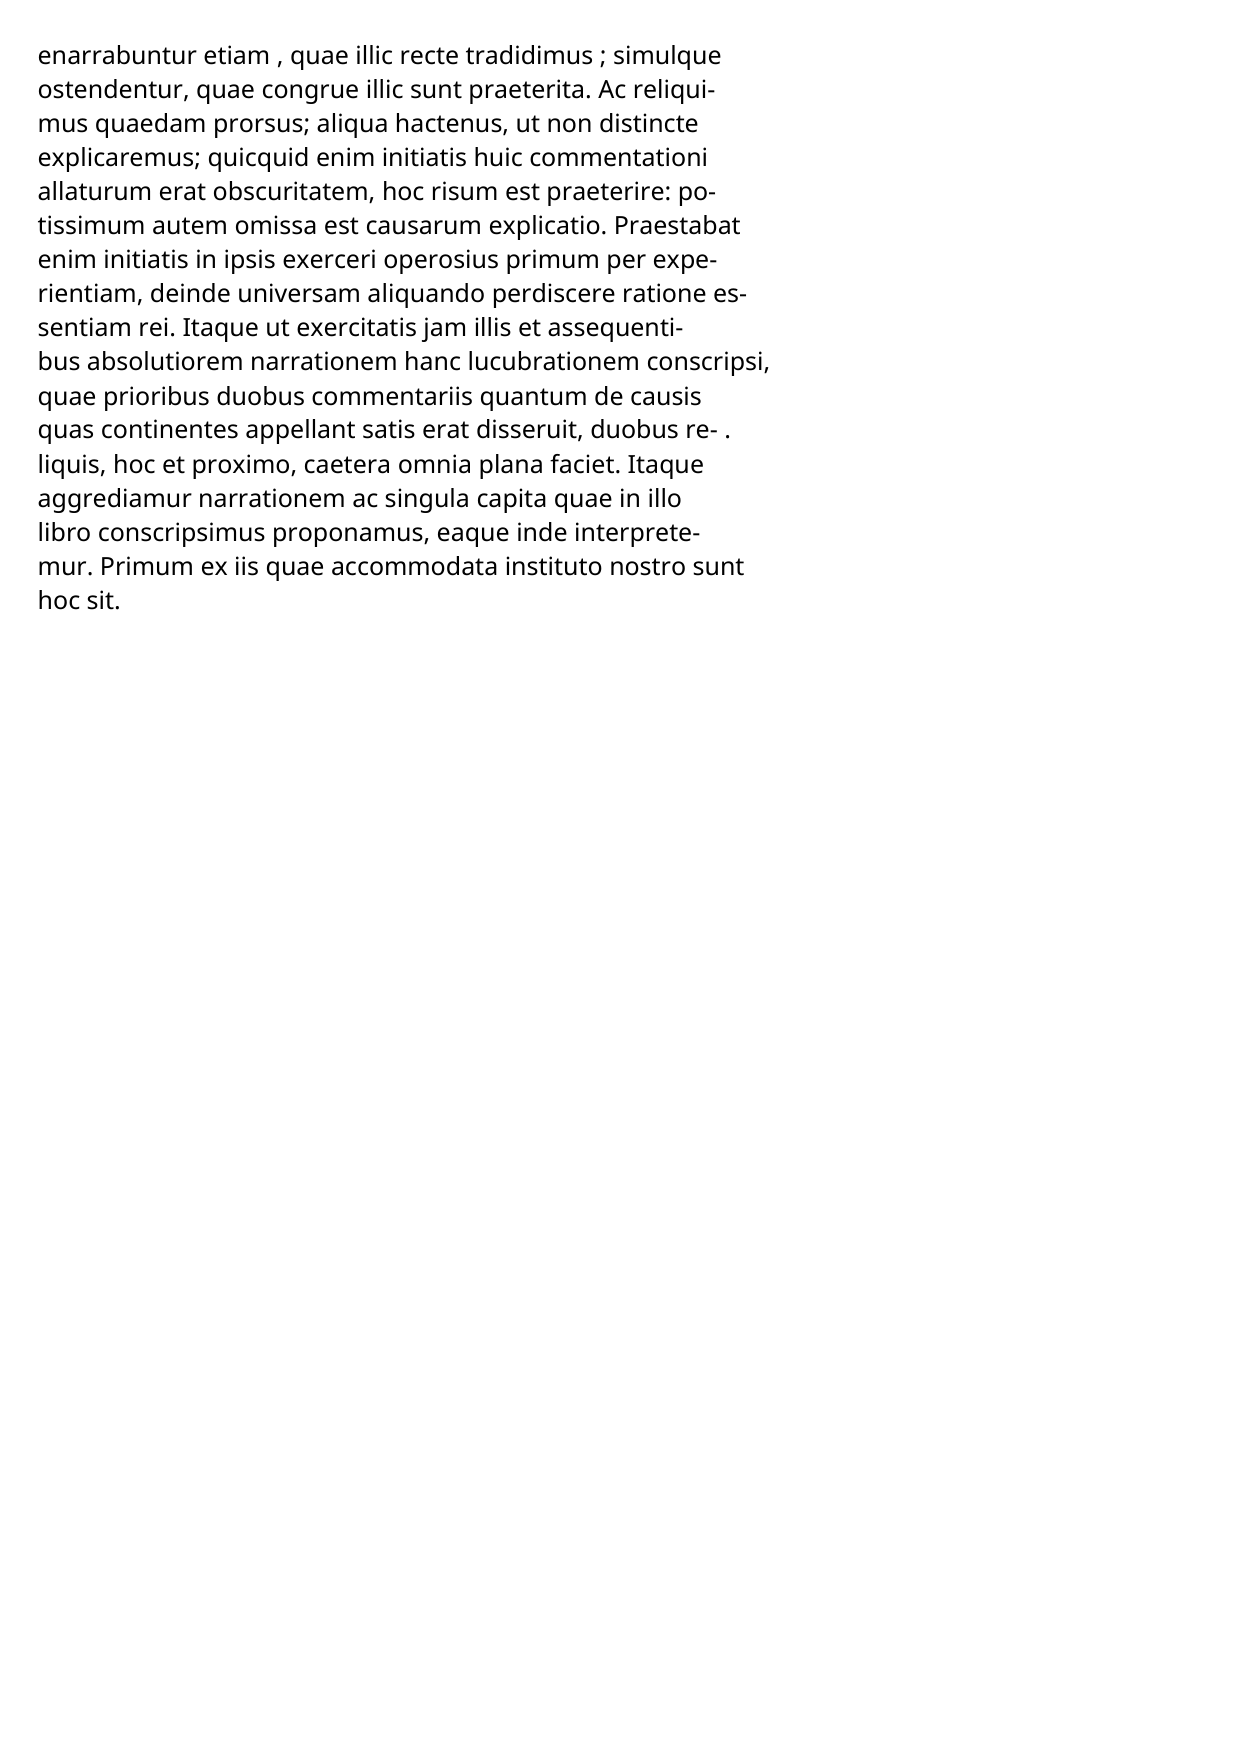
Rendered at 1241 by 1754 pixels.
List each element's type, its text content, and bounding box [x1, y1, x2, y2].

text enarrabuntur etiam , quae illic recte tradidimus ; simulque ostendentur, quae congrue illic sunt praeterita. Ac reliqui- mus quaedam prorsus; aliqua hactenus, ut non distincte explicaremus; quicquid enim initiatis huic commentationi allaturum erat obscuritatem, hoc risum est praeterire: po- tissimum autem omissa est causarum explicatio. Praestabat enim initiatis in ipsis exerceri operosius primum per expe- rientiam, deinde universam aliquando perdiscere ratione es- sentiam rei. Itaque ut exercitatis jam illis et assequenti- bus absolutiorem narrationem hanc lucubrationem conscripsi, quae prioribus duobus commentariis quantum de causis quas continentes appellant satis erat disseruit, duobus re- . liquis, hoc et proximo, caetera omnia plana faciet. Itaque aggrediamur narrationem ac singula capita quae in illo libro conscripsimus proponamus, eaque inde interprete- mur. Primum ex iis quae accommodata instituto nostro sunt hoc sit. [37, 37, 1203, 617]
